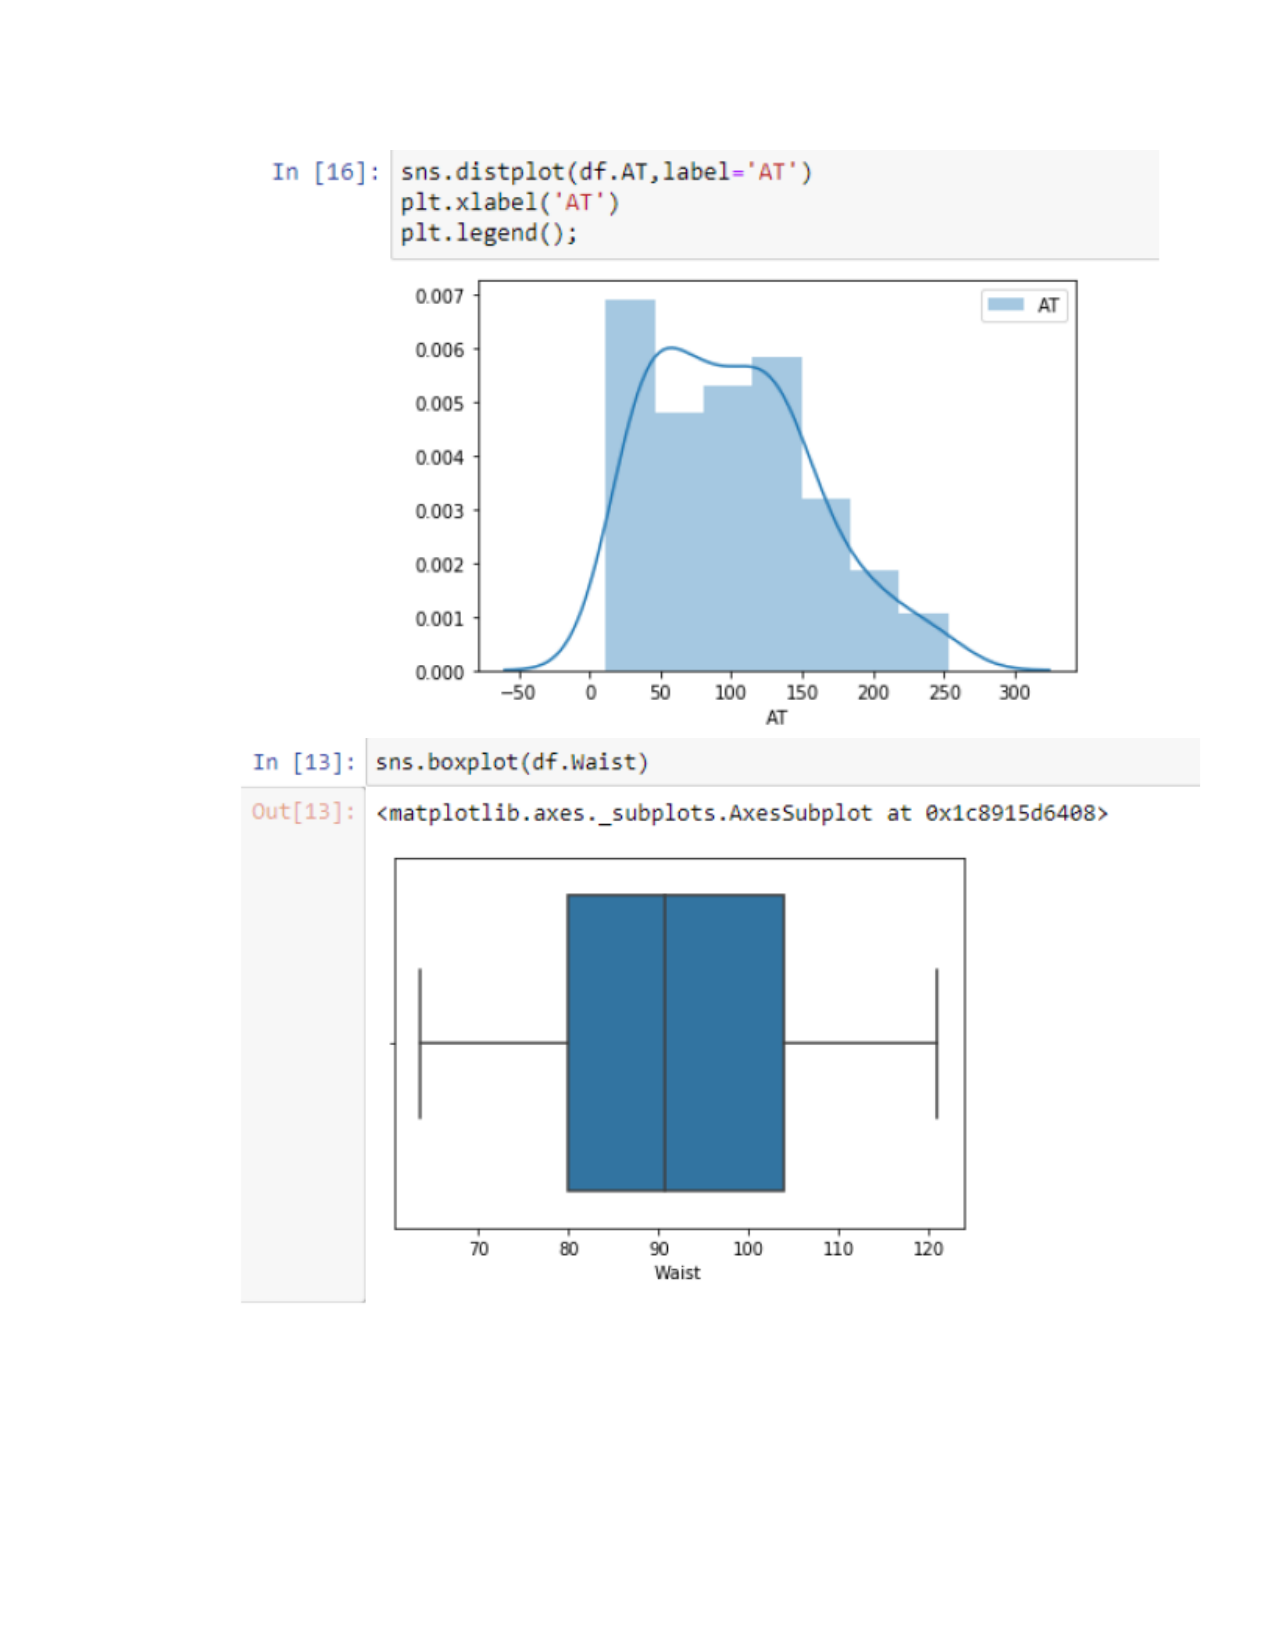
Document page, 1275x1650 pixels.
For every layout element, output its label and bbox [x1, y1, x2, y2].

picture [225, 738, 1200, 1312]
picture [225, 150, 1175, 736]
